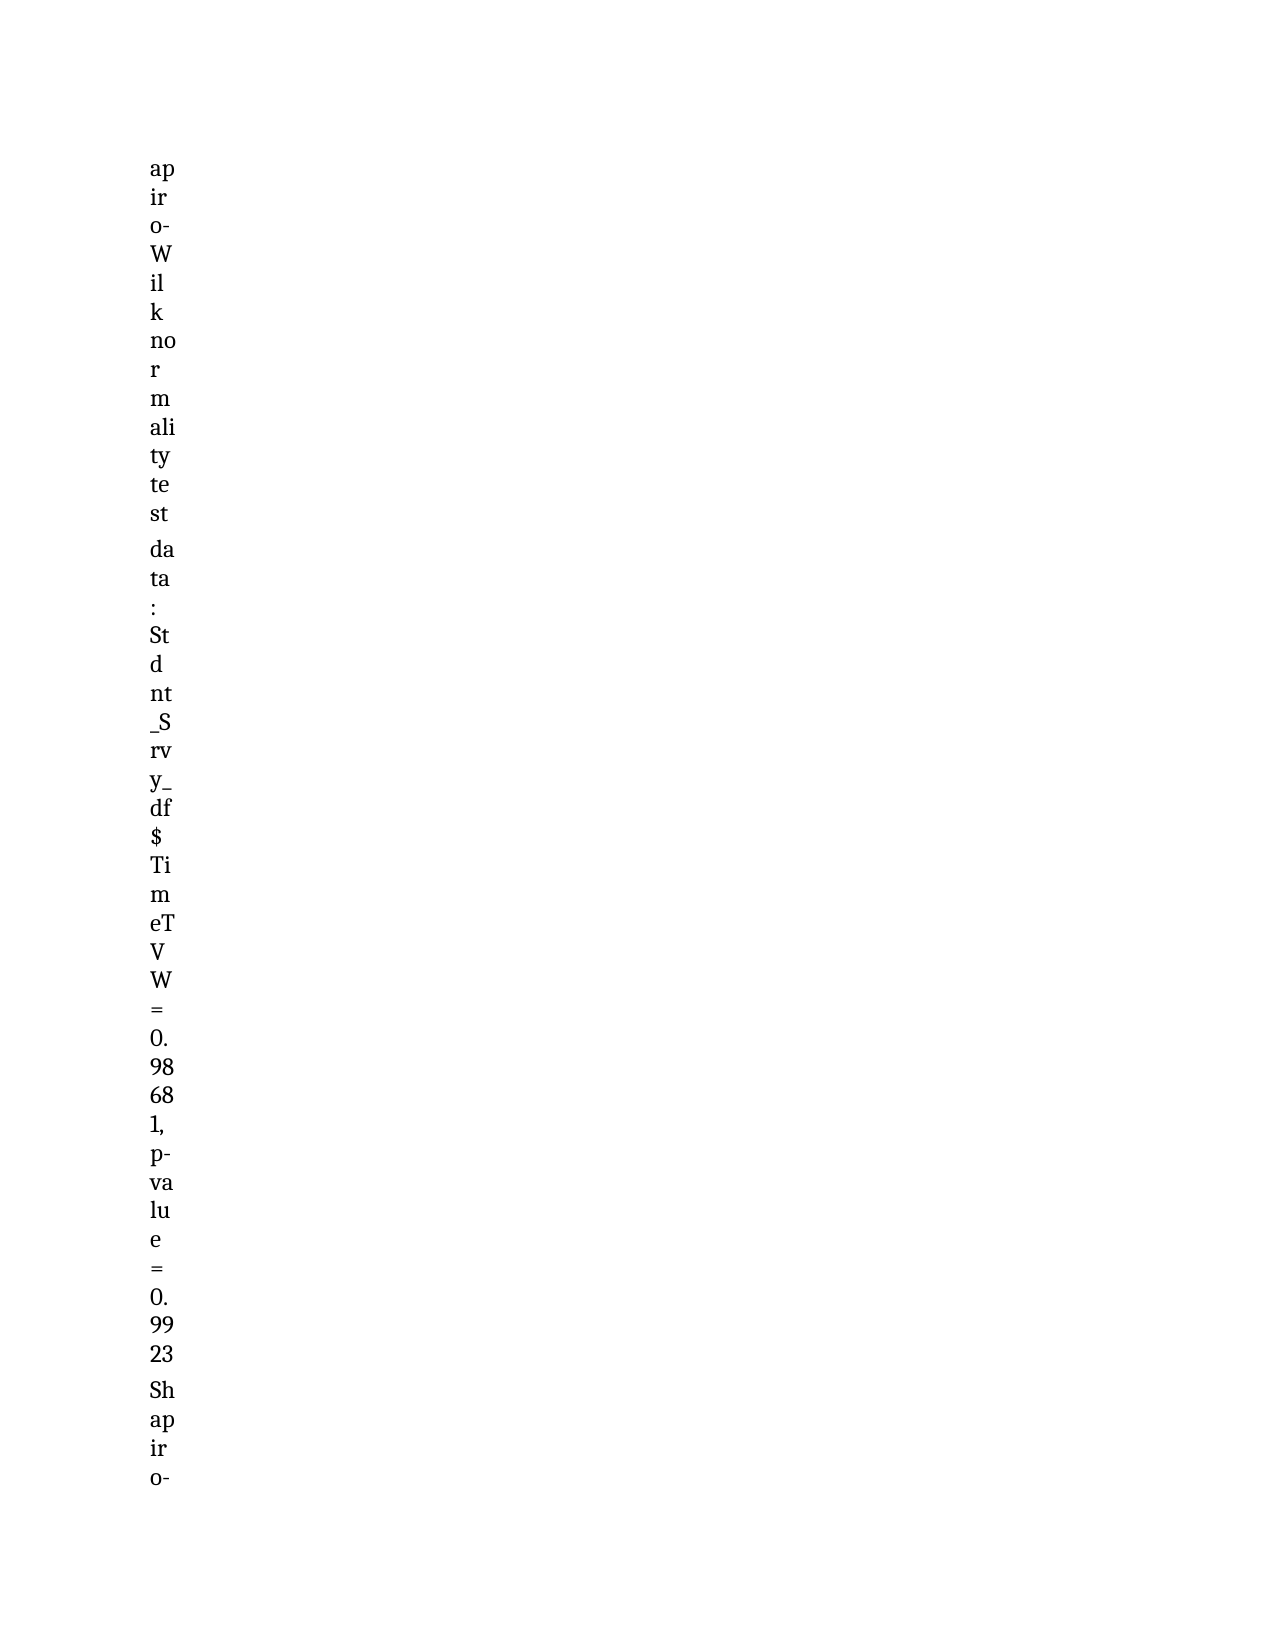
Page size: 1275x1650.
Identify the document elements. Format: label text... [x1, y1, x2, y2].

table_cell data: Stdnt_Srvy_df$TimeTV W = 0.98681, p-value = 0.9923 [139, 531, 187, 1372]
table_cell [139, 150, 187, 531]
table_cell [139, 1373, 187, 1491]
